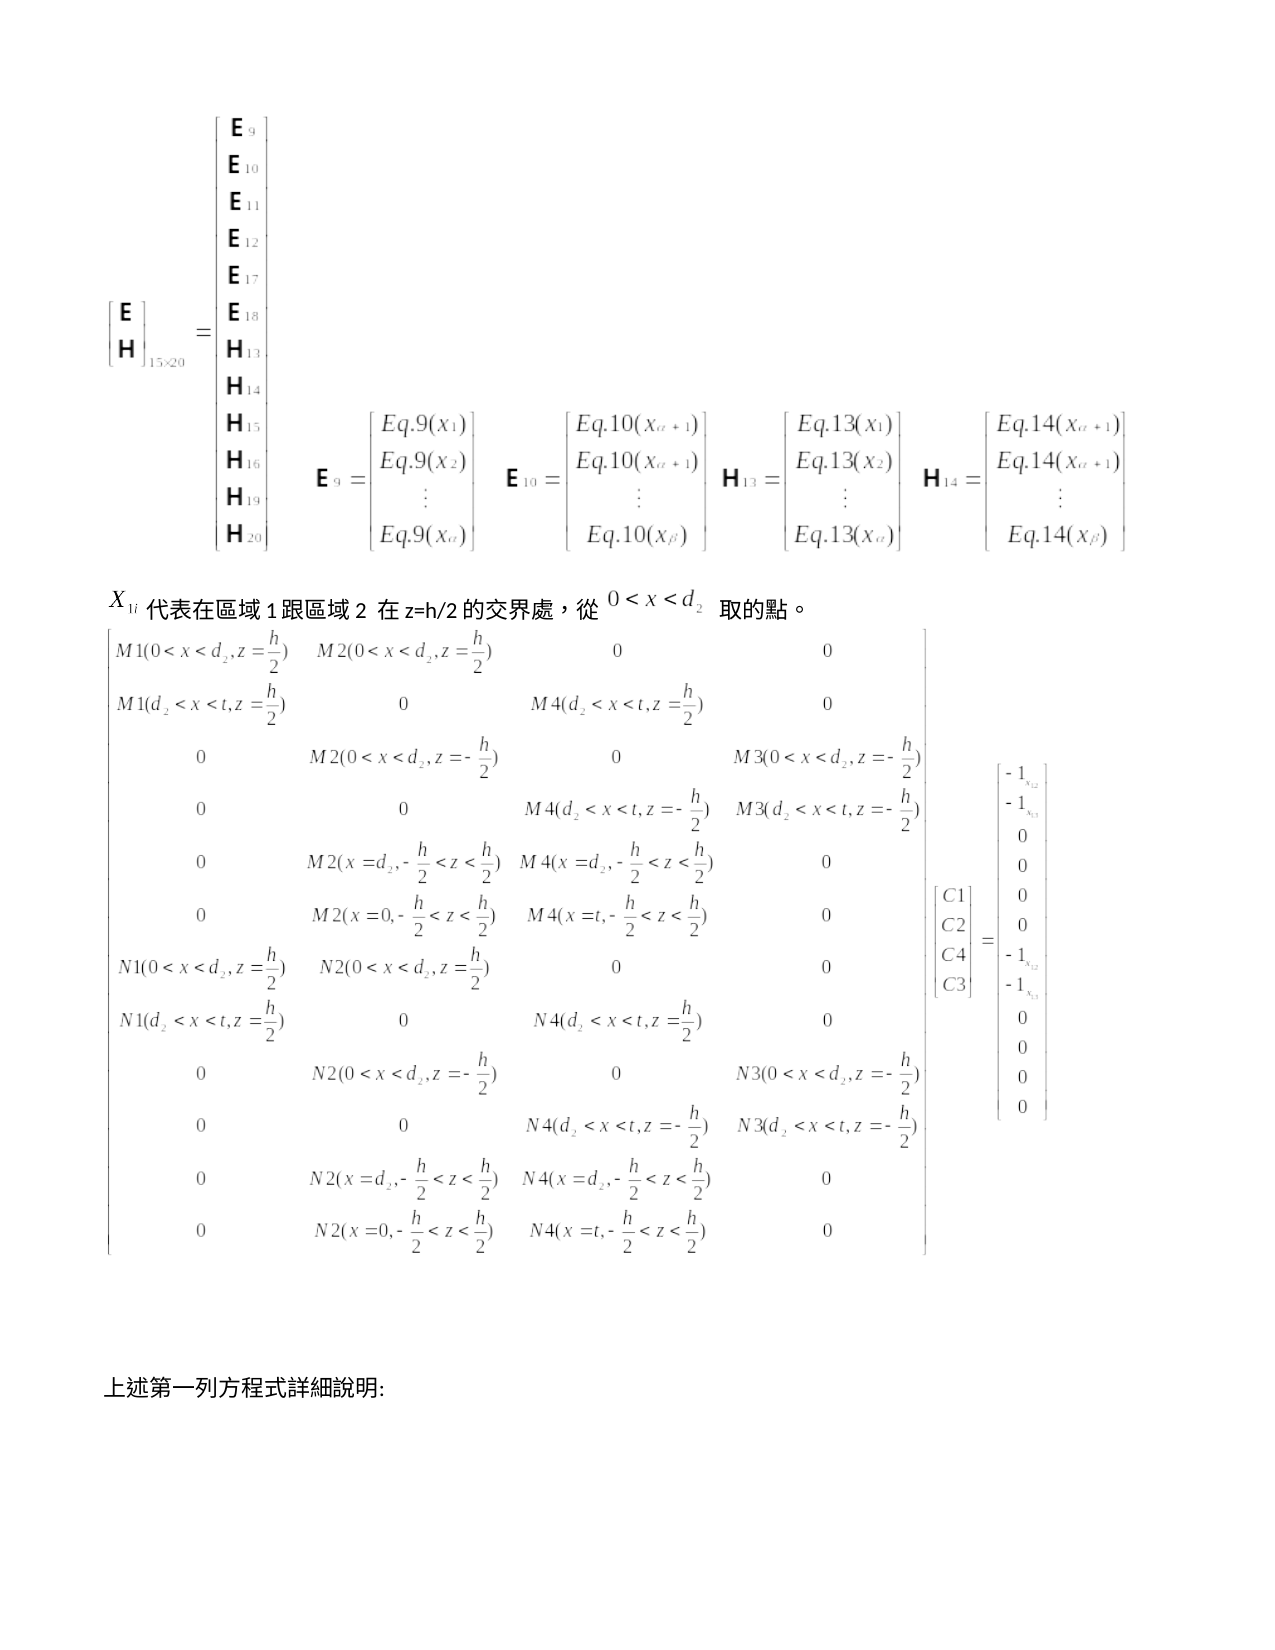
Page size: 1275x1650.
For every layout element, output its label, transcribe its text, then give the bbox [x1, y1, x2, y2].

text 代表在區域1跟區域2 在z=h/2的交界處，從 取的點。 [103, 582, 1171, 625]
text 上述第一列方程式詳細說明: [103, 1370, 1171, 1403]
